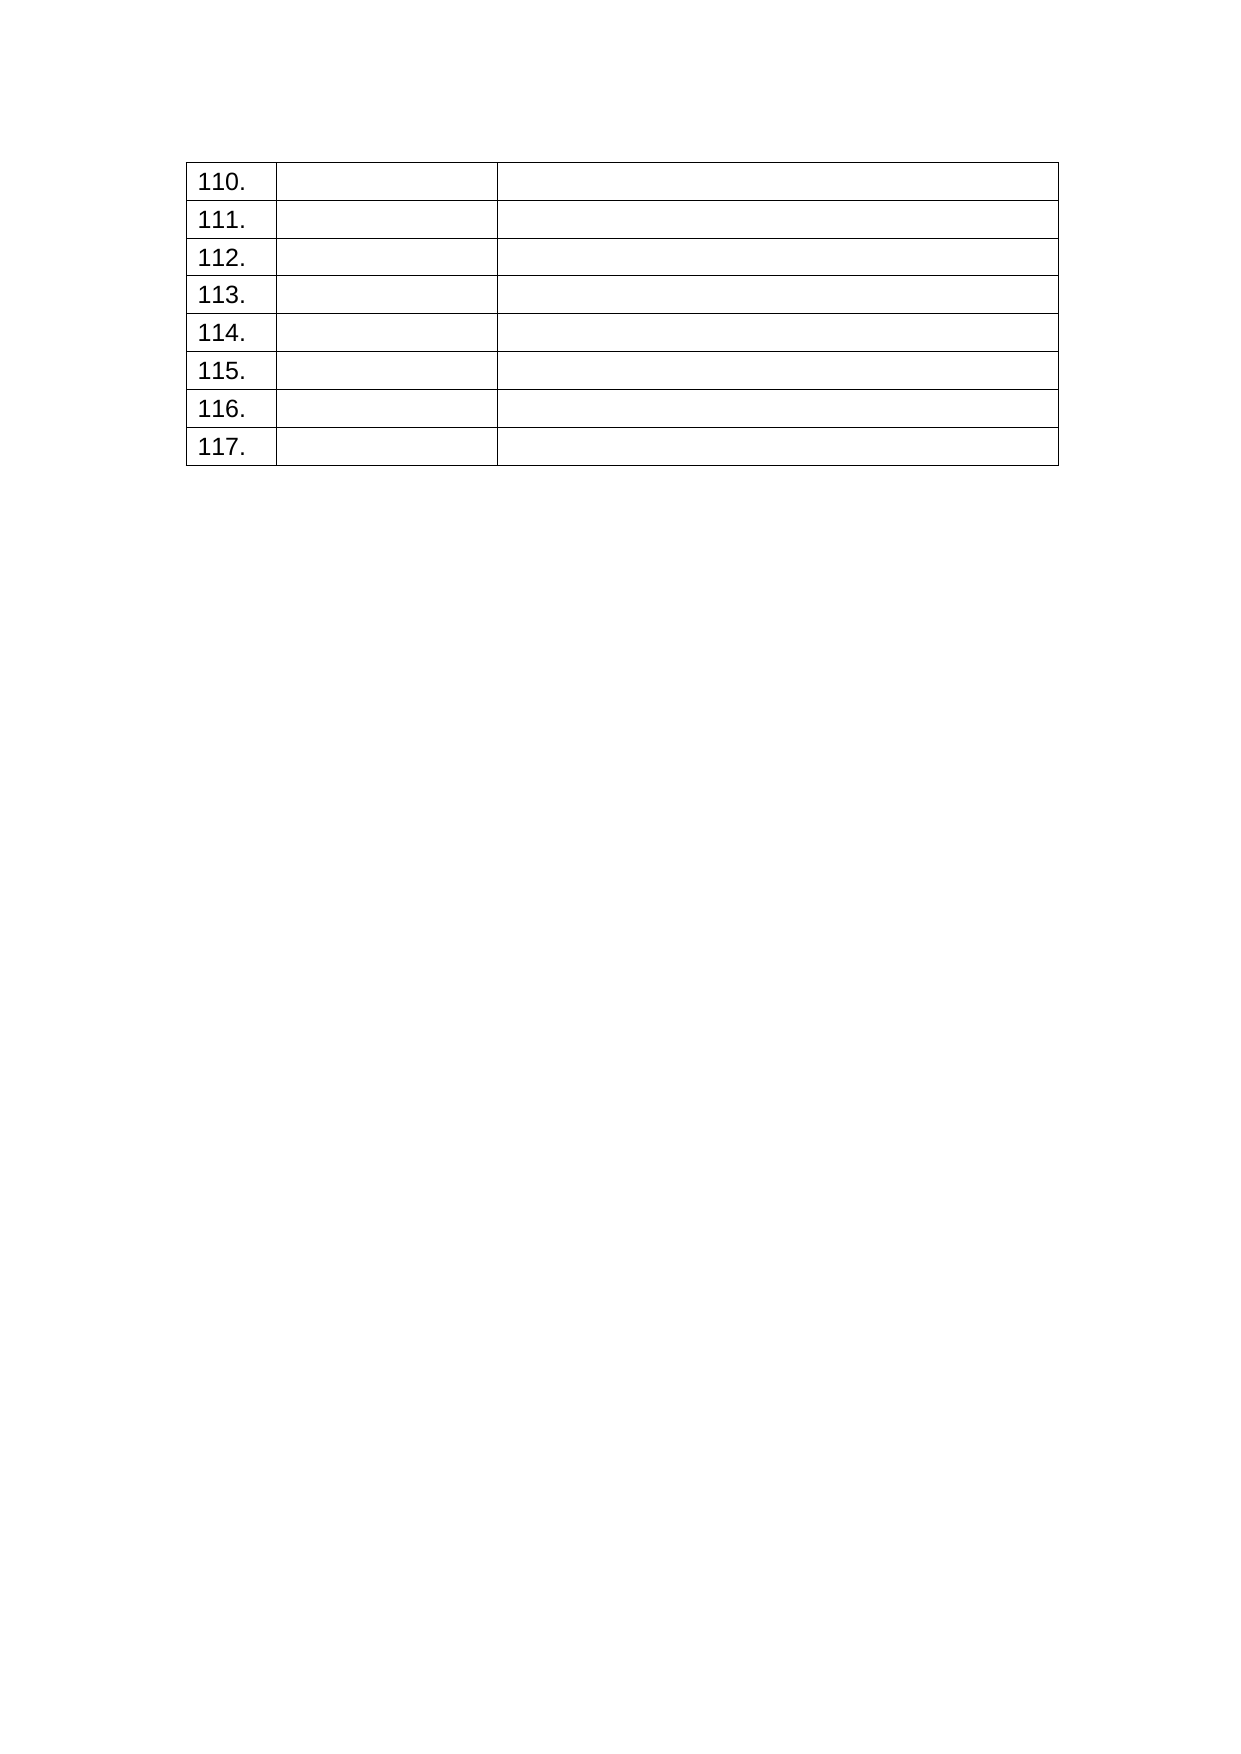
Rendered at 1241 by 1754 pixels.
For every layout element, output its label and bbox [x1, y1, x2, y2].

table_cell [277, 201, 497, 238]
table_cell [277, 314, 497, 351]
table_cell [498, 314, 1058, 351]
table_cell [498, 276, 1058, 313]
table_cell [498, 428, 1058, 464]
table_cell [498, 390, 1058, 427]
table_cell [498, 163, 1058, 200]
table_cell [277, 390, 497, 427]
table_cell [187, 352, 276, 389]
table_cell [277, 163, 497, 200]
table_cell [187, 314, 276, 351]
table_cell [277, 428, 497, 464]
table_cell [187, 239, 276, 275]
table_cell [187, 276, 276, 313]
table_cell [277, 352, 497, 389]
table_cell [498, 201, 1058, 238]
table_cell [187, 163, 276, 200]
table_cell [498, 352, 1058, 389]
table_cell [187, 201, 276, 238]
table_cell [187, 428, 276, 464]
table_cell [277, 276, 497, 313]
table_cell [498, 239, 1058, 275]
table_cell [277, 239, 497, 275]
table_cell [187, 390, 276, 427]
